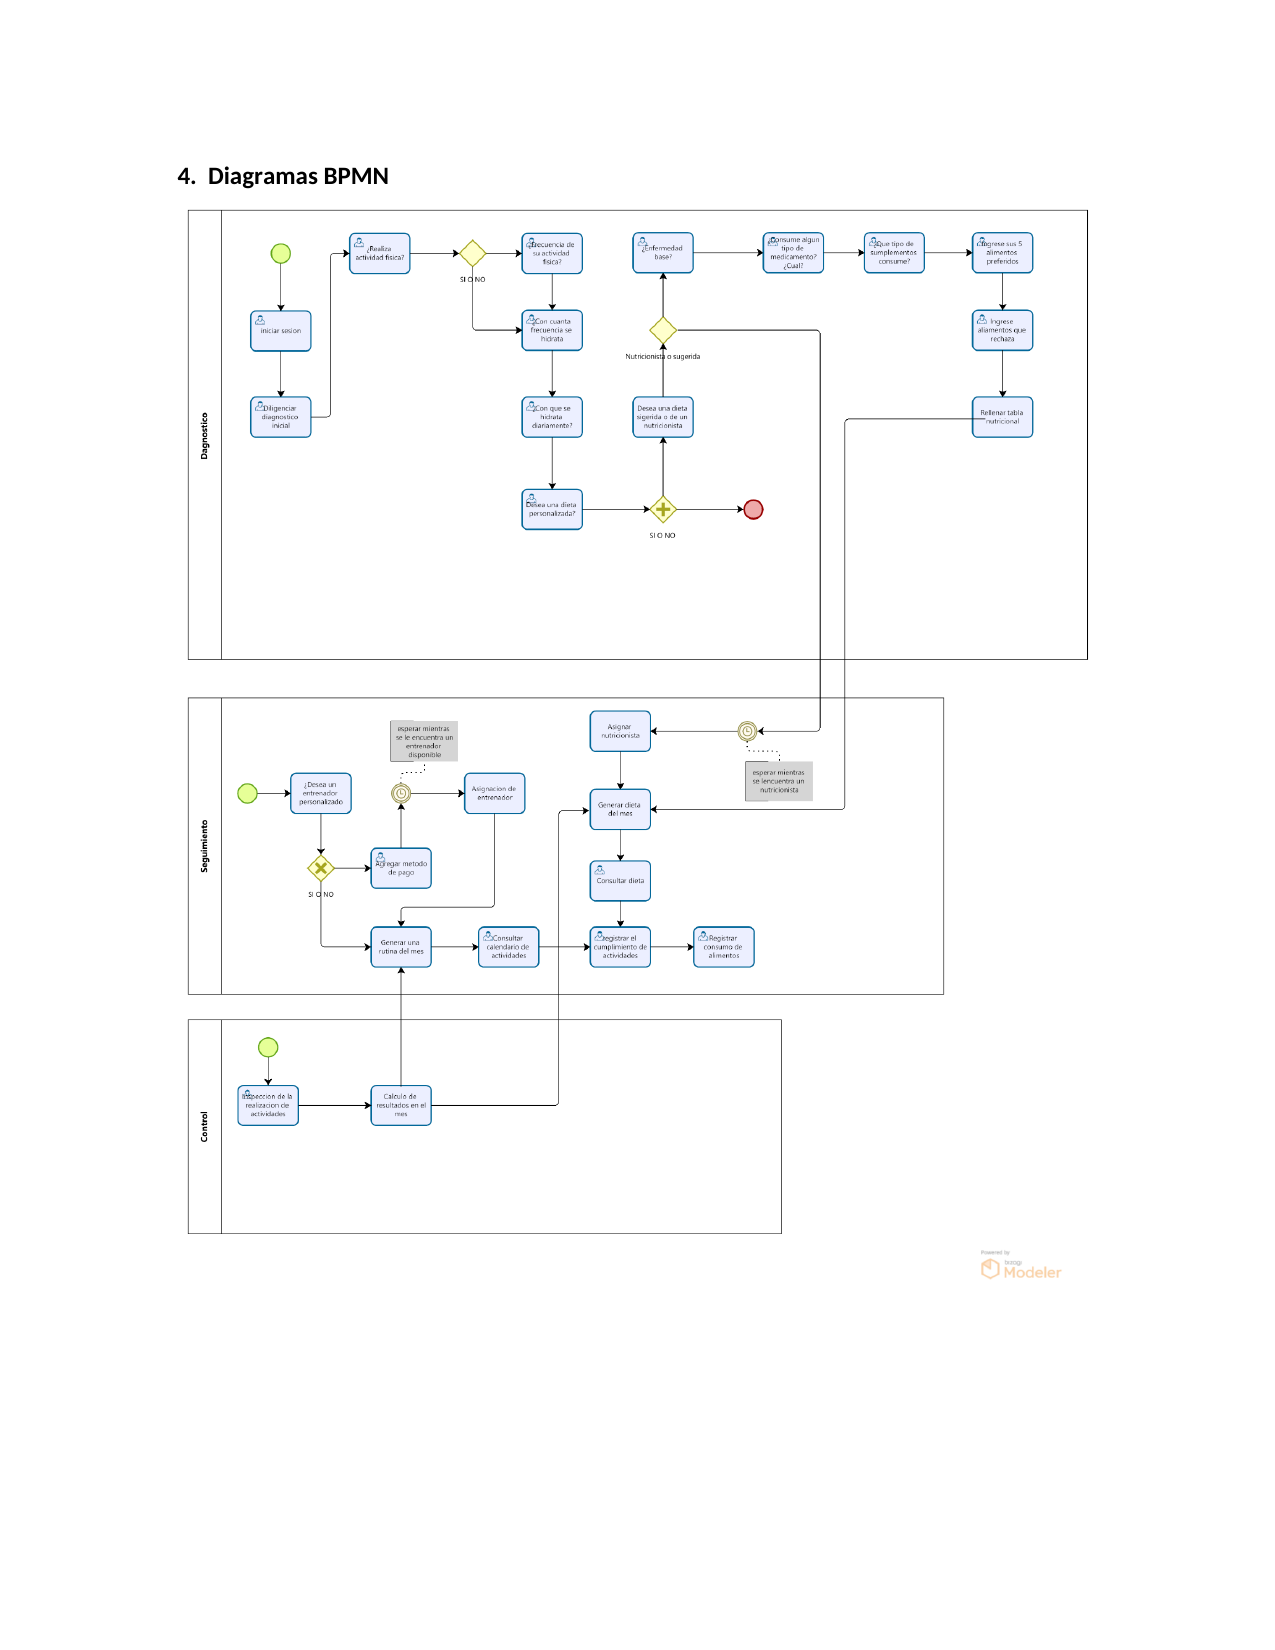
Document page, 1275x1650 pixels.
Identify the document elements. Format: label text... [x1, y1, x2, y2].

subtitle 4. Diagramas BPMN [177, 160, 1098, 191]
picture [177, 199, 1098, 1331]
